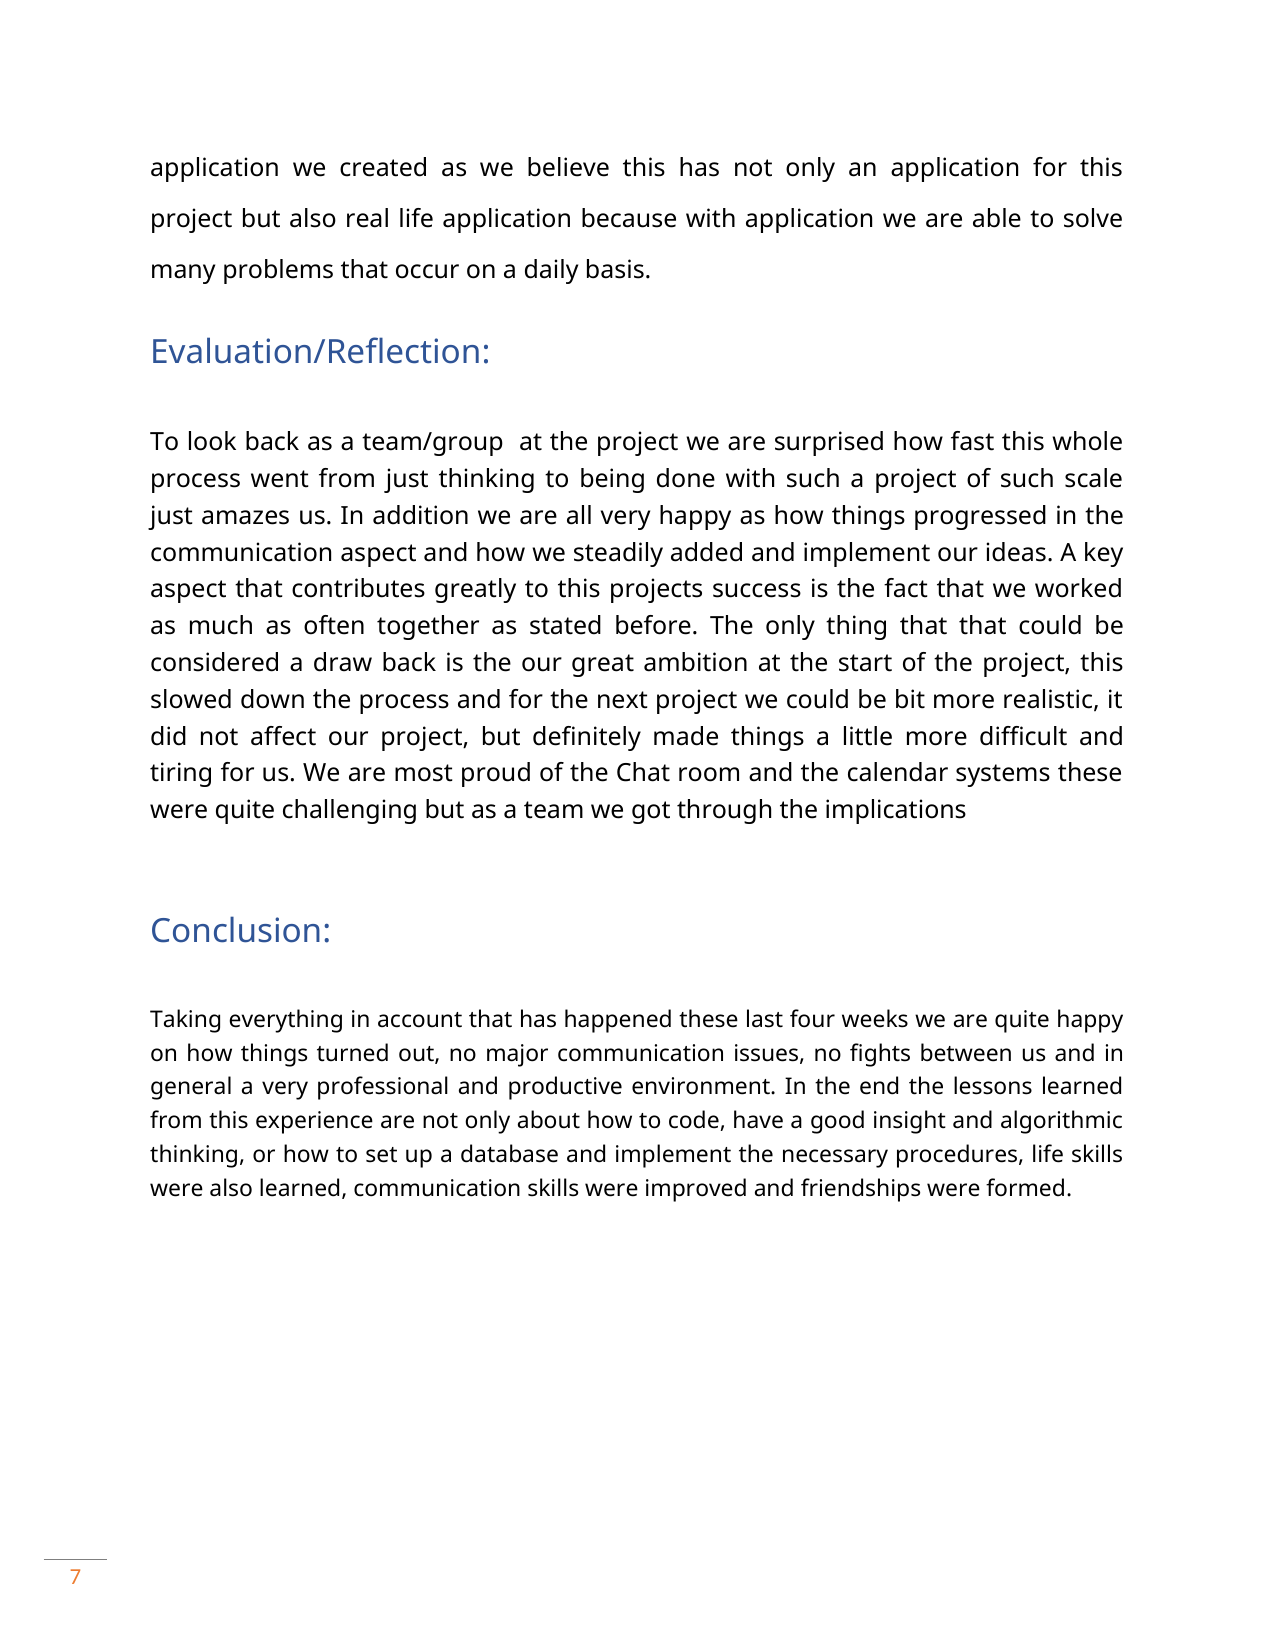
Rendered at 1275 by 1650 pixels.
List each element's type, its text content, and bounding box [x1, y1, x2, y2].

subtitle Evaluation/Reflection: [150, 328, 1125, 373]
subtitle Conclusion: [150, 907, 1125, 952]
text Taking everything in account that has happened these last four weeks we are quite happy on how things turned out, no major communication issues, no fights between us and in general a very professional and productive environment. In the end the lessons learned from this experience are not only about how to code, have a good insight and algorithmic thinking, or how to set up a database and implement the necessary procedures, life skills were also learned, communication skills were improved and friendships were formed. [150, 1003, 1125, 1203]
text To look back as a team/group at the project we are surprised how fast this whole process went from just thinking to being done with such a project of such scale just amazes us. In addition we are all very happy as how things progressed in the communication aspect and how we steadily added and implement our ideas. A key aspect that contributes greatly to this projects success is the fact that we worked as much as often together as stated before. The only thing that that could be considered a draw back is the our great ambition at the start of the project, this slowed down the process and for the next project we could be bit more realistic, it did not affect our project, but definitely made things a little more difficult and tiring for us. We are most proud of the Chat room and the calendar systems these were quite challenging but as a team we got through the implications [150, 424, 1125, 826]
